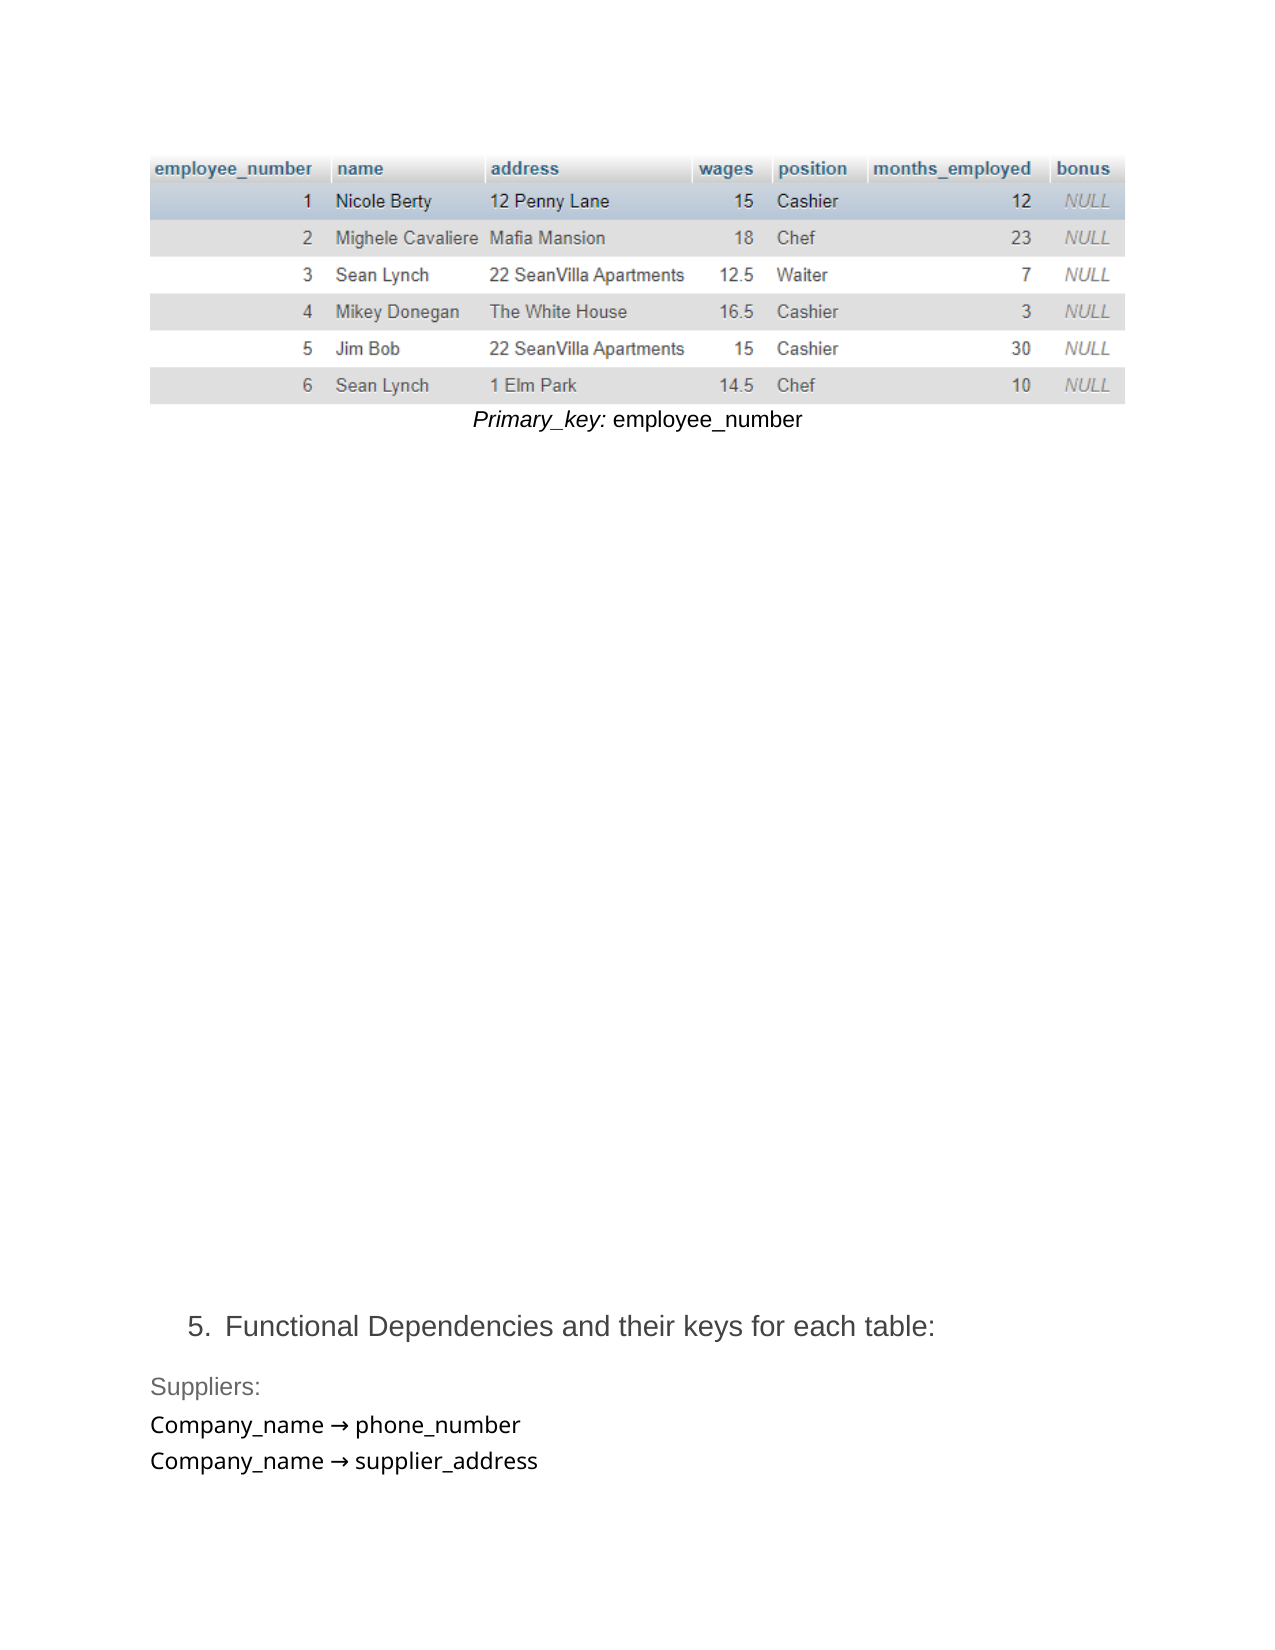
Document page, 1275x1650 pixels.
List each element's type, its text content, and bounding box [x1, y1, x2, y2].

subtitle Functional Dependencies and their keys for each table: [187, 1309, 1125, 1343]
text Company_name → supplier_address [150, 1445, 1125, 1476]
text Company_name → phone_number [150, 1409, 1125, 1440]
picture [150, 150, 1125, 407]
subtitle Suppliers: [150, 1372, 1125, 1401]
text Primary_key: employee_number [150, 407, 1125, 433]
